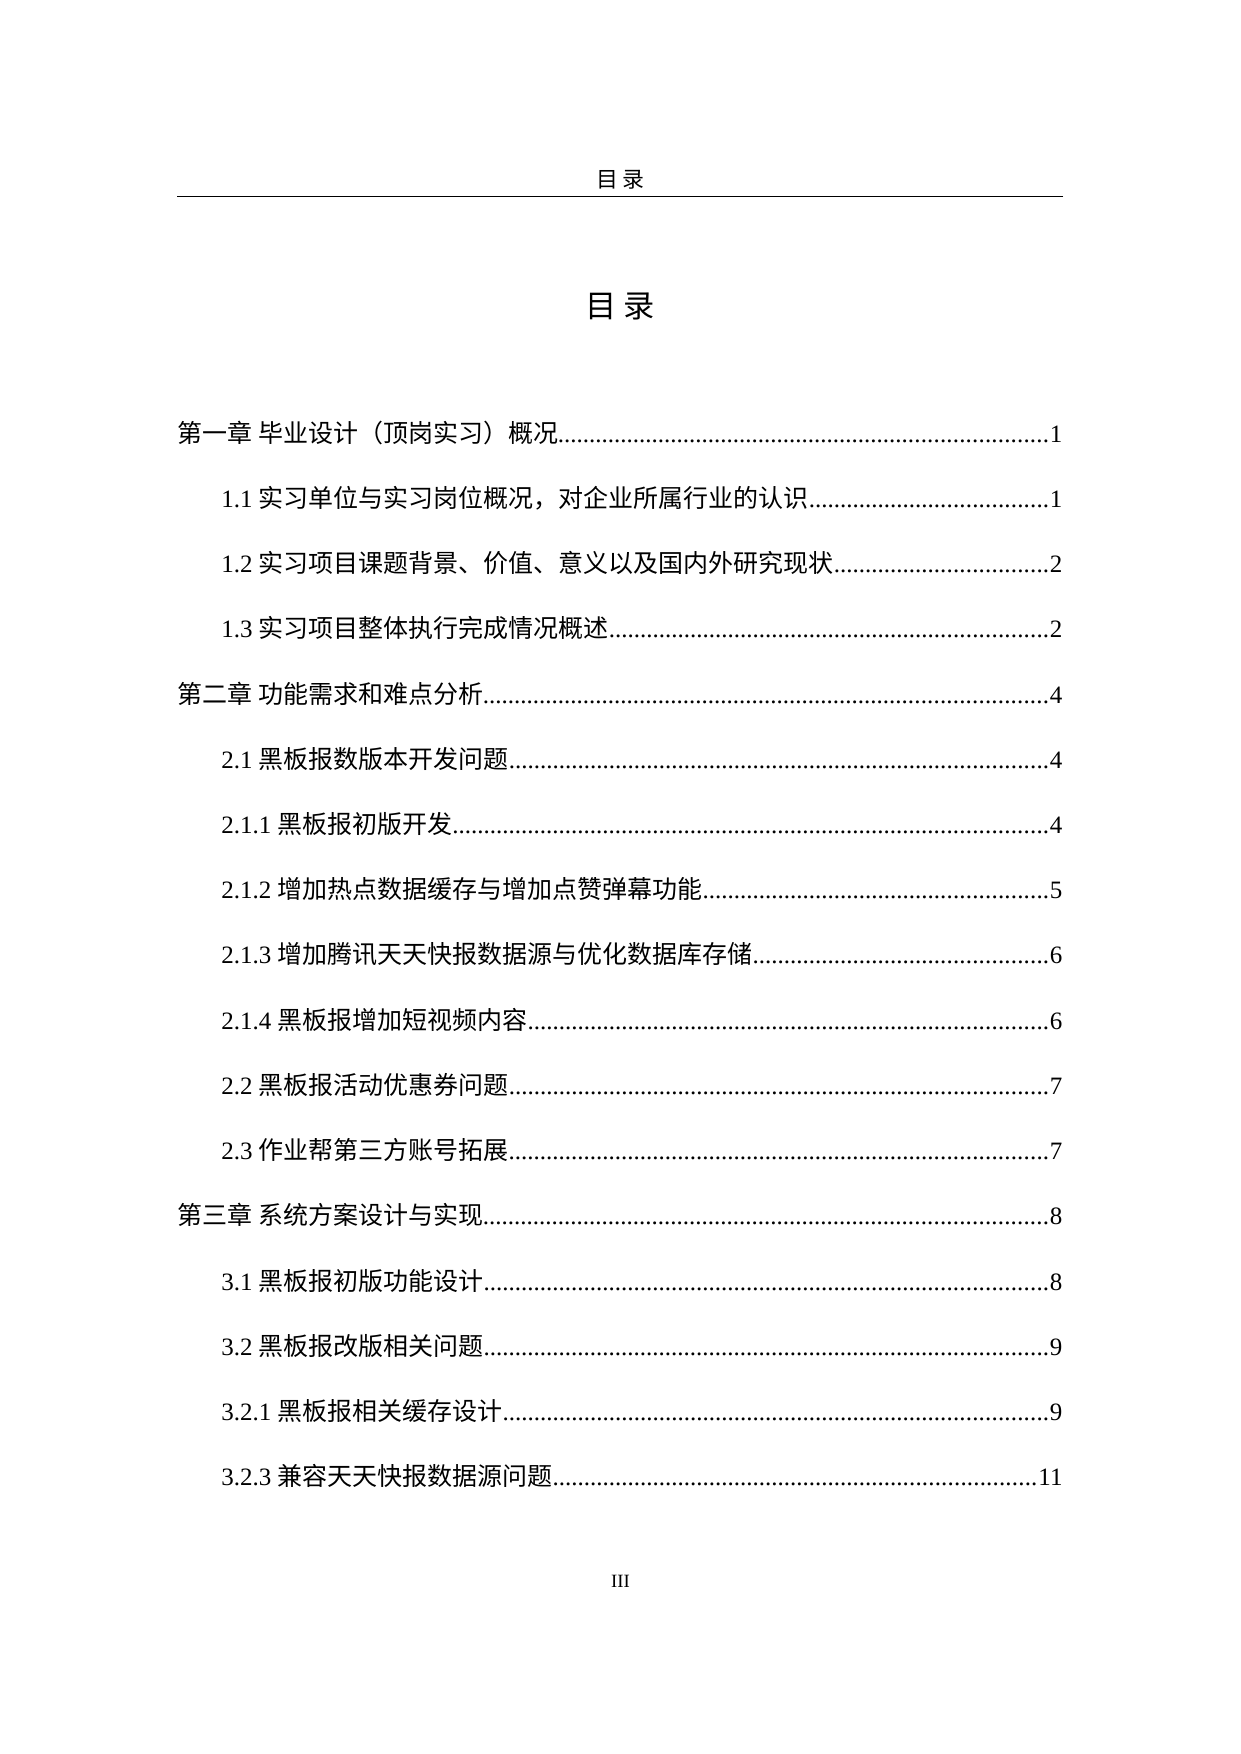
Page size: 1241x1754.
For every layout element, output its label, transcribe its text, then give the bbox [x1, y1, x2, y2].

text 2.1.3 增加腾讯天天快报数据源与优化数据库存储 6 [221, 920, 1063, 986]
text 2.1.2 增加热点数据缓存与增加点赞弹幕功能 5 [221, 855, 1063, 920]
text 2.2 黑板报活动优惠券问题 7 [221, 1051, 1063, 1116]
text 第三章 系统方案设计与实现 8 [177, 1181, 1063, 1246]
text 3.2.3 兼容天天快报数据源问题 11 [221, 1442, 1063, 1507]
text 2.1.1 黑板报初版开发 4 [221, 790, 1063, 855]
text 1.1 实习单位与实习岗位概况，对企业所属行业的认识 1 [221, 464, 1063, 529]
text 2.3 作业帮第三方账号拓展 7 [221, 1116, 1063, 1181]
text 2.1.4 黑板报增加短视频内容 6 [221, 986, 1063, 1051]
text 2.1 黑板报数版本开发问题 4 [221, 725, 1063, 790]
text 第一章 毕业设计（顶岗实习）概况 1 [177, 399, 1063, 464]
text 1.2 实习项目课题背景、价值、意义以及国内外研究现状 2 [221, 529, 1063, 594]
text 1.3 实习项目整体执行完成情况概述 2 [221, 594, 1063, 659]
text 3.2 黑板报改版相关问题 9 [221, 1312, 1063, 1377]
text 第二章 功能需求和难点分析 4 [177, 659, 1063, 725]
text 3.1 黑板报初版功能设计 8 [221, 1246, 1063, 1312]
text 3.2.1 黑板报相关缓存设计 9 [221, 1377, 1063, 1442]
text 目 录 [177, 271, 1063, 336]
